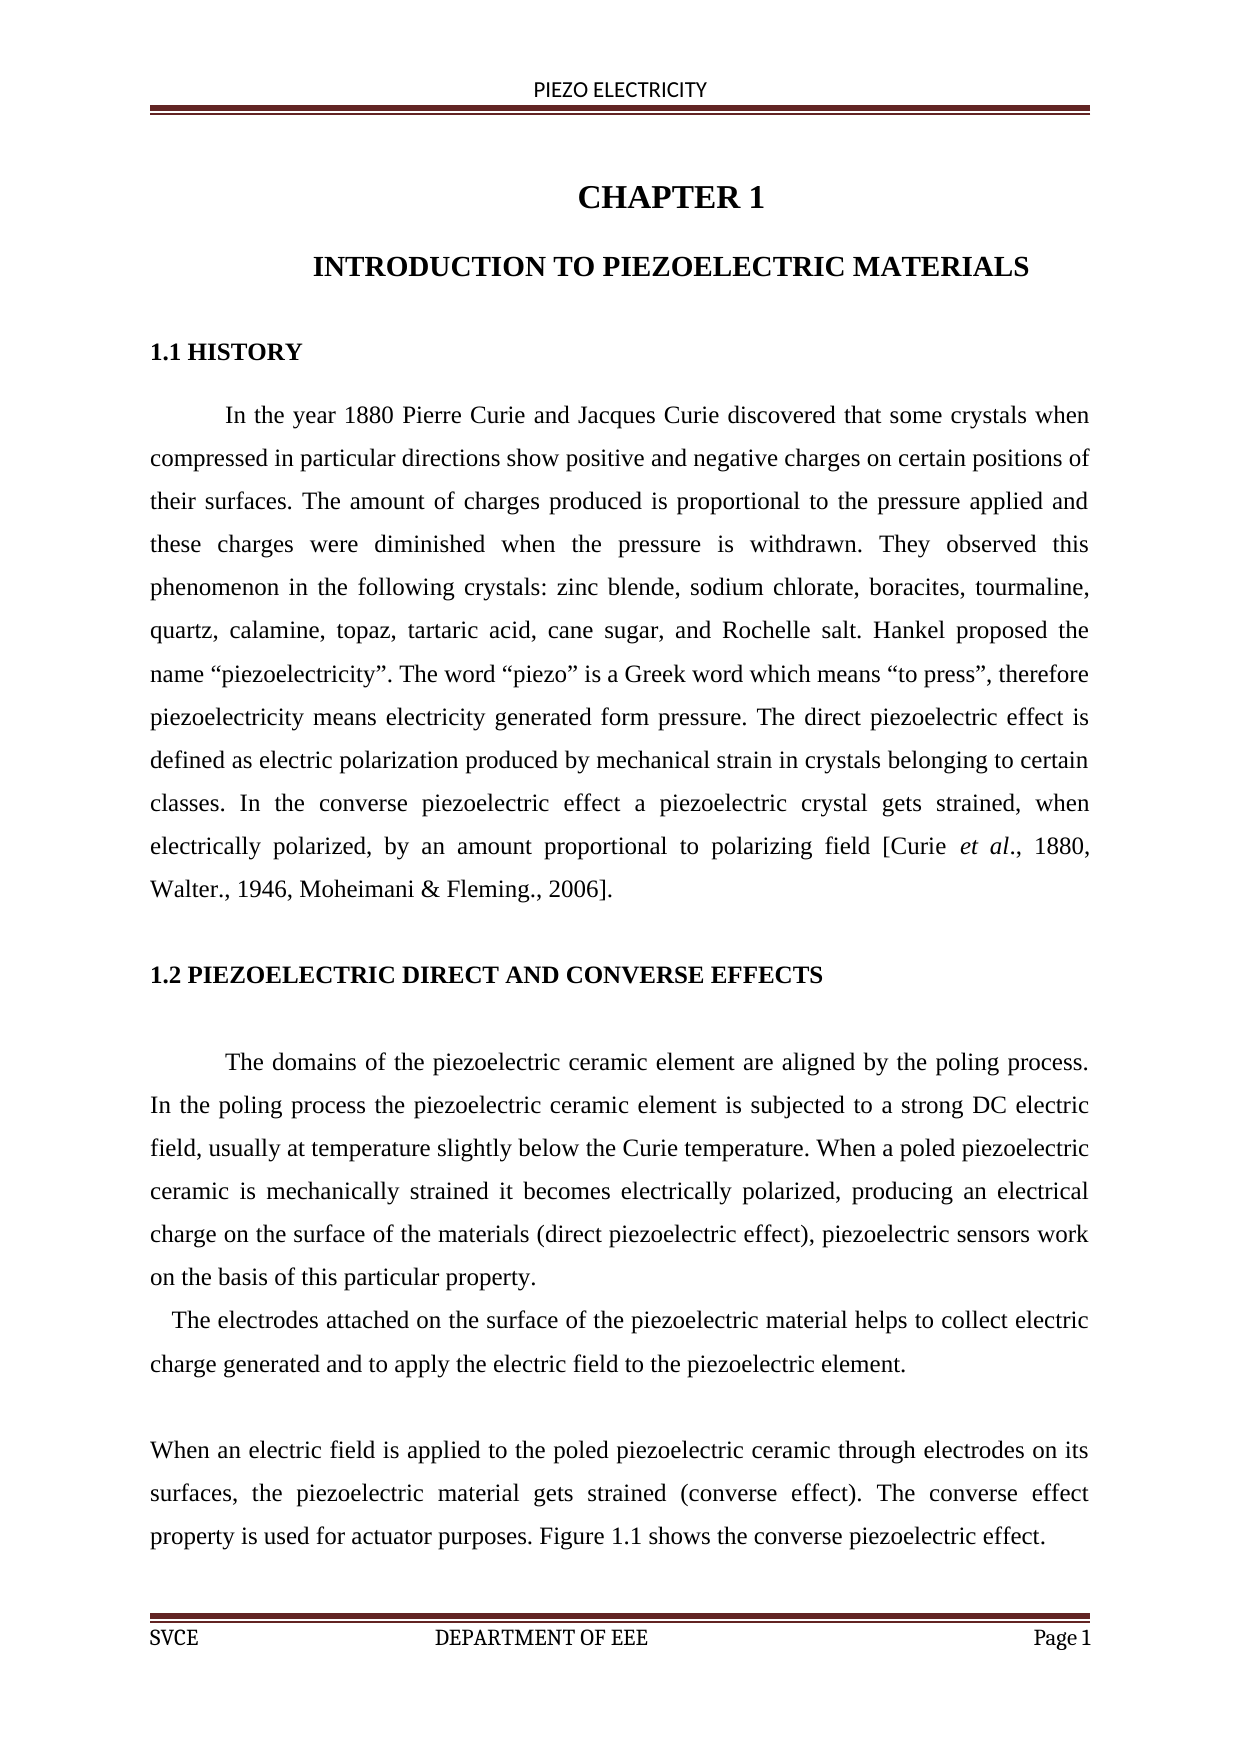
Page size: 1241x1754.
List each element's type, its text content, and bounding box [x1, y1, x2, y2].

text 1.1 HISTORY [150, 337, 1090, 366]
text CHAPTER 1 [252, 178, 1090, 216]
text INTRODUCTION TO PIEZOELECTRIC MATERIALS [252, 249, 1090, 283]
text The electrodes attached on the surface of the piezoelectric material helps to collect electric charge generated and to apply the electric field to the piezoelectric element. [150, 1306, 1090, 1377]
text 1.2 PIEZOELECTRIC DIRECT AND CONVERSE EFFECTS [150, 961, 1090, 989]
text The domains of the piezoelectric ceramic element are aligned by the poling process. In the poling process the piezoelectric ceramic element is subjected to a strong DC electric field, usually at temperature slightly below the Curie temperature. When a poled piezoelectric ceramic is mechanically strained it becomes electrically polarized, producing an electrical charge on the surface of the materials (direct piezoelectric effect), piezoelectric sensors work on the basis of this particular property. [150, 1047, 1090, 1291]
text When an electric field is applied to the poled piezoelectric ceramic through electrodes on its surfaces, the piezoelectric material gets strained (converse effect). The converse effect property is used for actuator purposes. Figure 1.1 shows the converse piezoelectric effect. [150, 1435, 1090, 1550]
text In the year 1880 Pierre Curie and Jacques Curie discovered that some crystals when compressed in particular directions show positive and negative charges on certain positions of their surfaces. The amount of charges produced is proportional to the pressure applied and these charges were diminished when the pressure is withdrawn. They observed this phenomenon in the following crystals: zinc blende, sodium chlorate, boracites, tourmaline, quartz, calamine, topaz, tartaric acid, cane sugar, and Rochelle salt. Hankel proposed the name “piezoelectricity”. The word “piezo” is a Greek word which means “to press”, therefore piezoelectricity means electricity generated form pressure. The direct piezoelectric effect is defined as electric polarization produced by mechanical strain in crystals belonging to certain classes. In the converse piezoelectric effect a piezoelectric crystal gets strained, when electrically polarized, by an amount proportional to polarizing field [Curie et al., 1880, Walter., 1946, Moheimani & Fleming., 2006]. [150, 400, 1090, 903]
